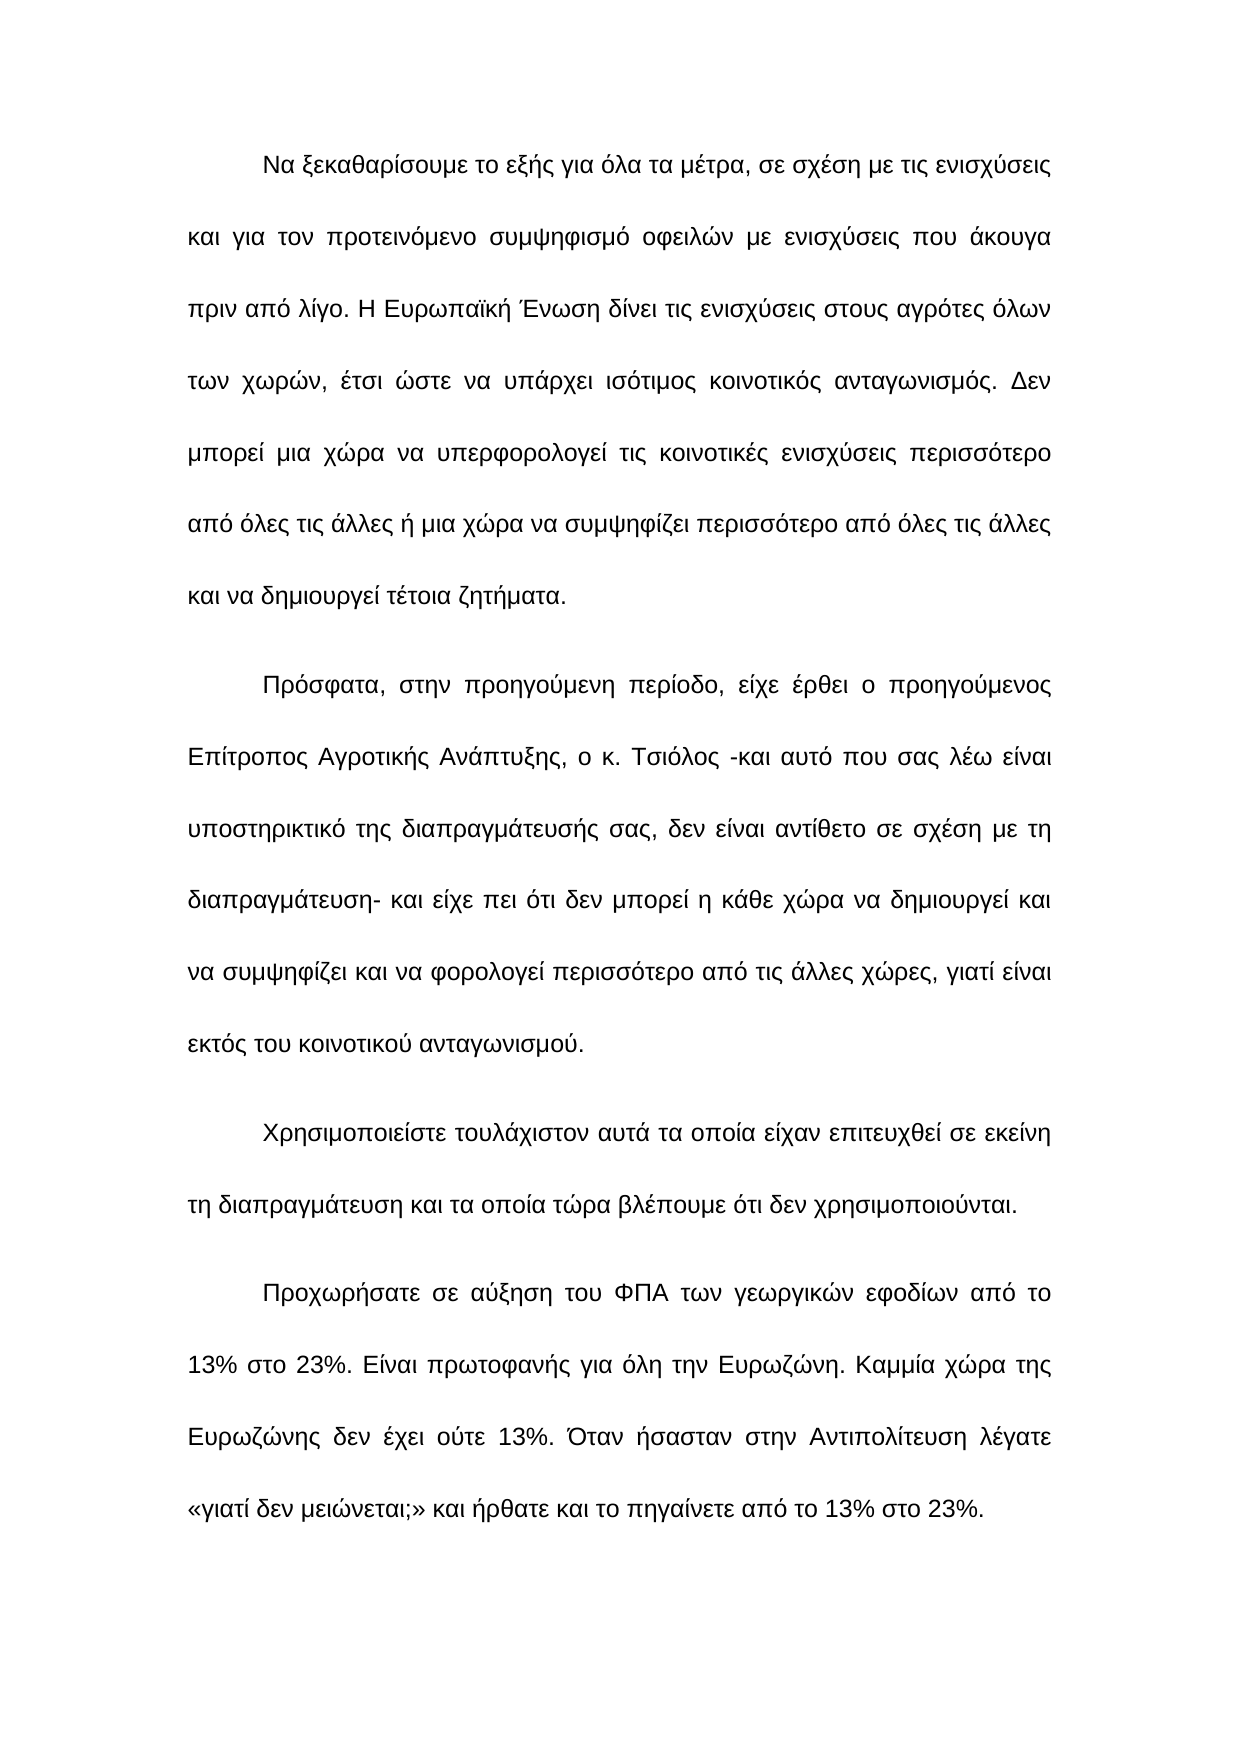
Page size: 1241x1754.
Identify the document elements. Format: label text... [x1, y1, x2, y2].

text Να ξεκαθαρίσουμε το εξής για όλα τα μέτρα, σε σχέση με τις ενισχύσεις και για τον προτεινόμενο συμψηφισμό οφειλών με ενισχύσεις που άκουγα πριν από λίγο. Η Ευρωπαϊκή Ένωση δίνει τις ενισχύσεις στους αγρότες όλων των χωρών, έτσι ώστε να υπάρχει ισότιμος κοινοτικός ανταγωνισμός. Δεν μπορεί μια χώρα να υπερφορολογεί τις κοινοτικές ενισχύσεις περισσότερο από όλες τις άλλες ή μια χώρα να συμψηφίζει περισσότερο από όλες τις άλλες και να δημιουργεί τέτοια ζητήματα. [187, 150, 1053, 610]
text Πρόσφατα, στην προηγούμενη περίοδο, είχε έρθει ο προηγούμενος Επίτροπος Αγροτικής Ανάπτυξης, ο κ. Τσιόλος -και αυτό που σας λέω είναι υποστηρικτικό της διαπραγμάτευσής σας, δεν είναι αντίθετο σε σχέση με τη διαπραγμάτευση- και είχε πει ότι δεν μπορεί η κάθε χώρα να δημιουργεί και να συμψηφίζει και να φορολογεί περισσότερο από τις άλλες χώρες, γιατί είναι εκτός του κοινοτικού ανταγωνισμού. [187, 670, 1053, 1058]
text Προχωρήσατε σε αύξηση του ΦΠΑ των γεωργικών εφοδίων από το 13% στο 23%. Είναι πρωτοφανής για όλη την Ευρωζώνη. Καμμία χώρα της Ευρωζώνης δεν έχει ούτε 13%. Όταν ήσασταν στην Αντιπολίτευση λέγατε «γιατί δεν μειώνεται;» και ήρθατε και το πηγαίνετε από το 13% στο 23%. [187, 1278, 1053, 1522]
text Χρησιμοποιείστε τουλάχιστον αυτά τα οποία είχαν επιτευχθεί σε εκείνη τη διαπραγμάτευση και τα οποία τώρα βλέπουμε ότι δεν χρησιμοποιούνται. [187, 1118, 1053, 1218]
